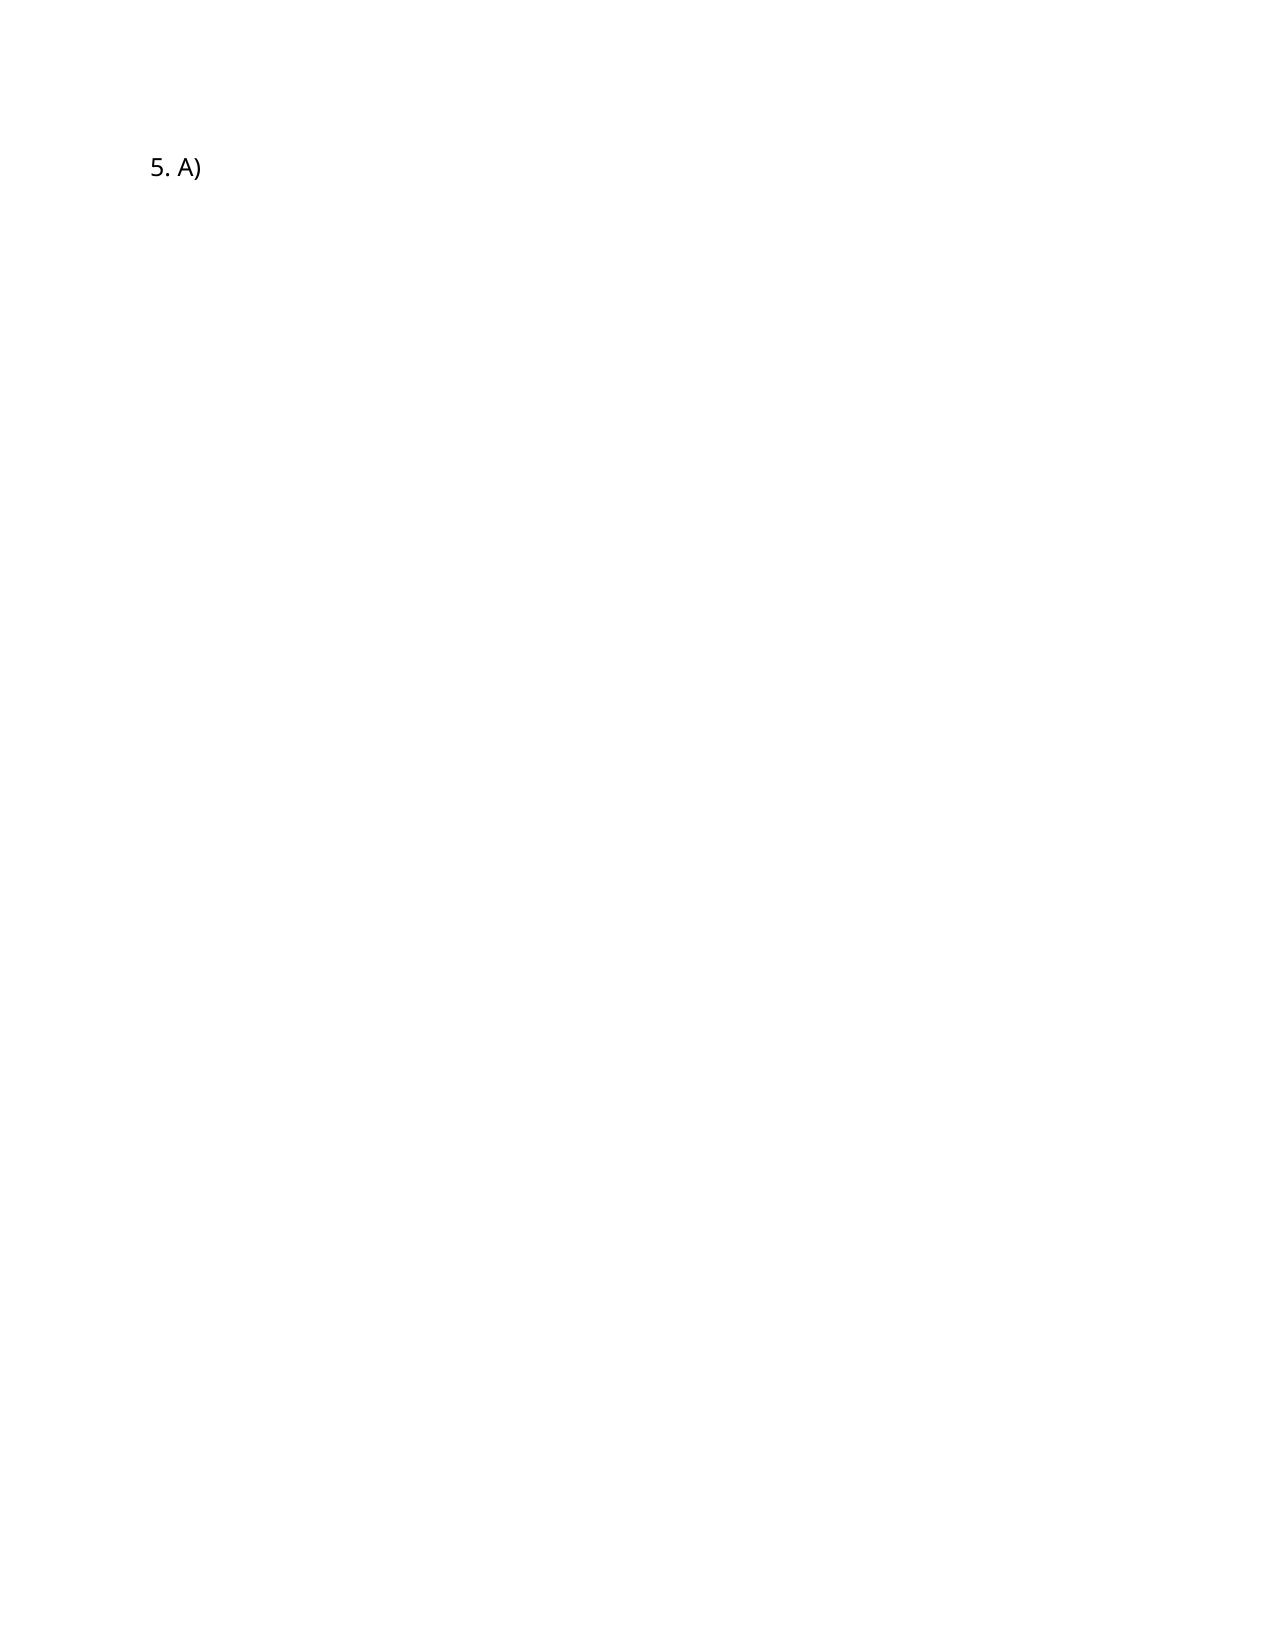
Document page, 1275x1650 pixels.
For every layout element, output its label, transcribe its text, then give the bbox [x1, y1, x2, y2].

text 5. A) [150, 150, 1125, 184]
